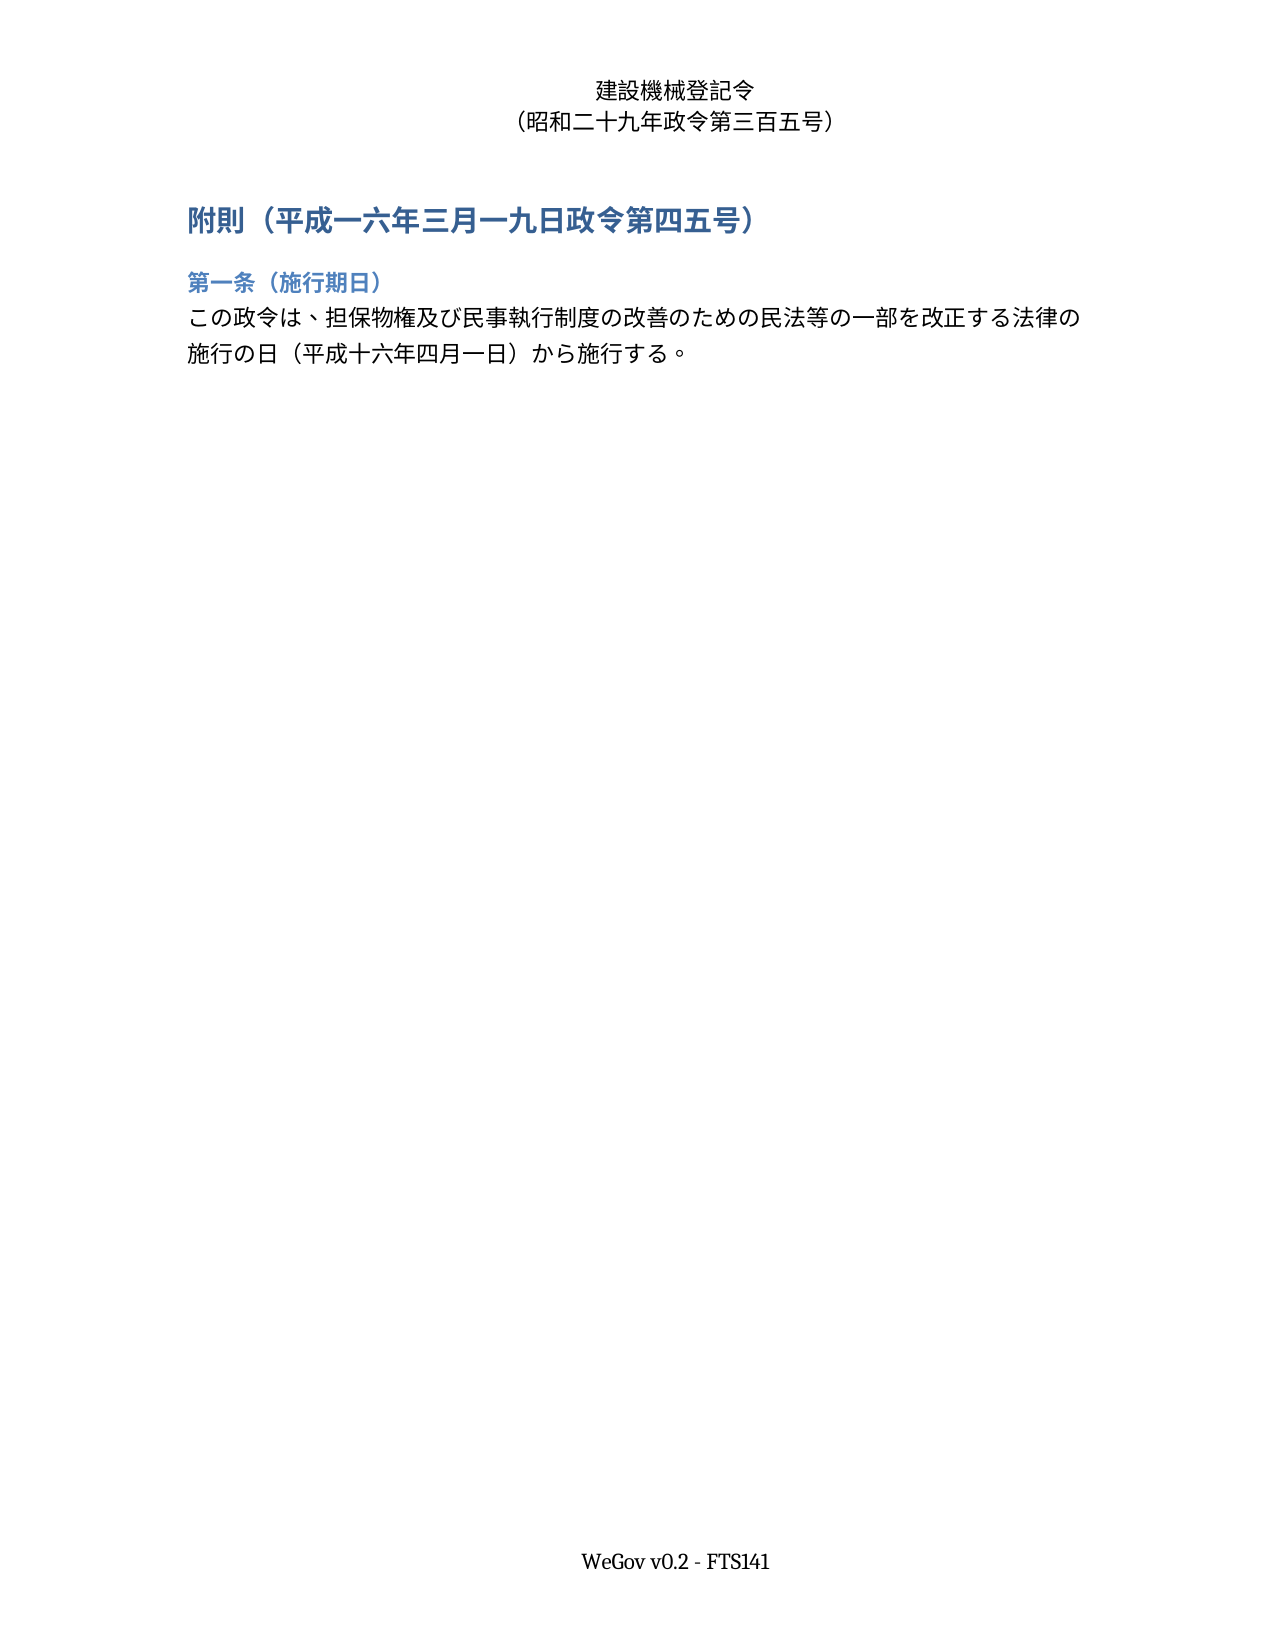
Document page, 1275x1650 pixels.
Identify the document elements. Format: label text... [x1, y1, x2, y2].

subtitle 附則（平成一六年三月一九日政令第四五号） [187, 200, 1087, 240]
subtitle 第一条（施行期日） [187, 266, 1087, 298]
text この政令は、担保物権及び民事執行制度の改善のための民法等の一部を改正する法律の施行の日（平成十六年四月一日）から施行する。 [187, 302, 1087, 369]
